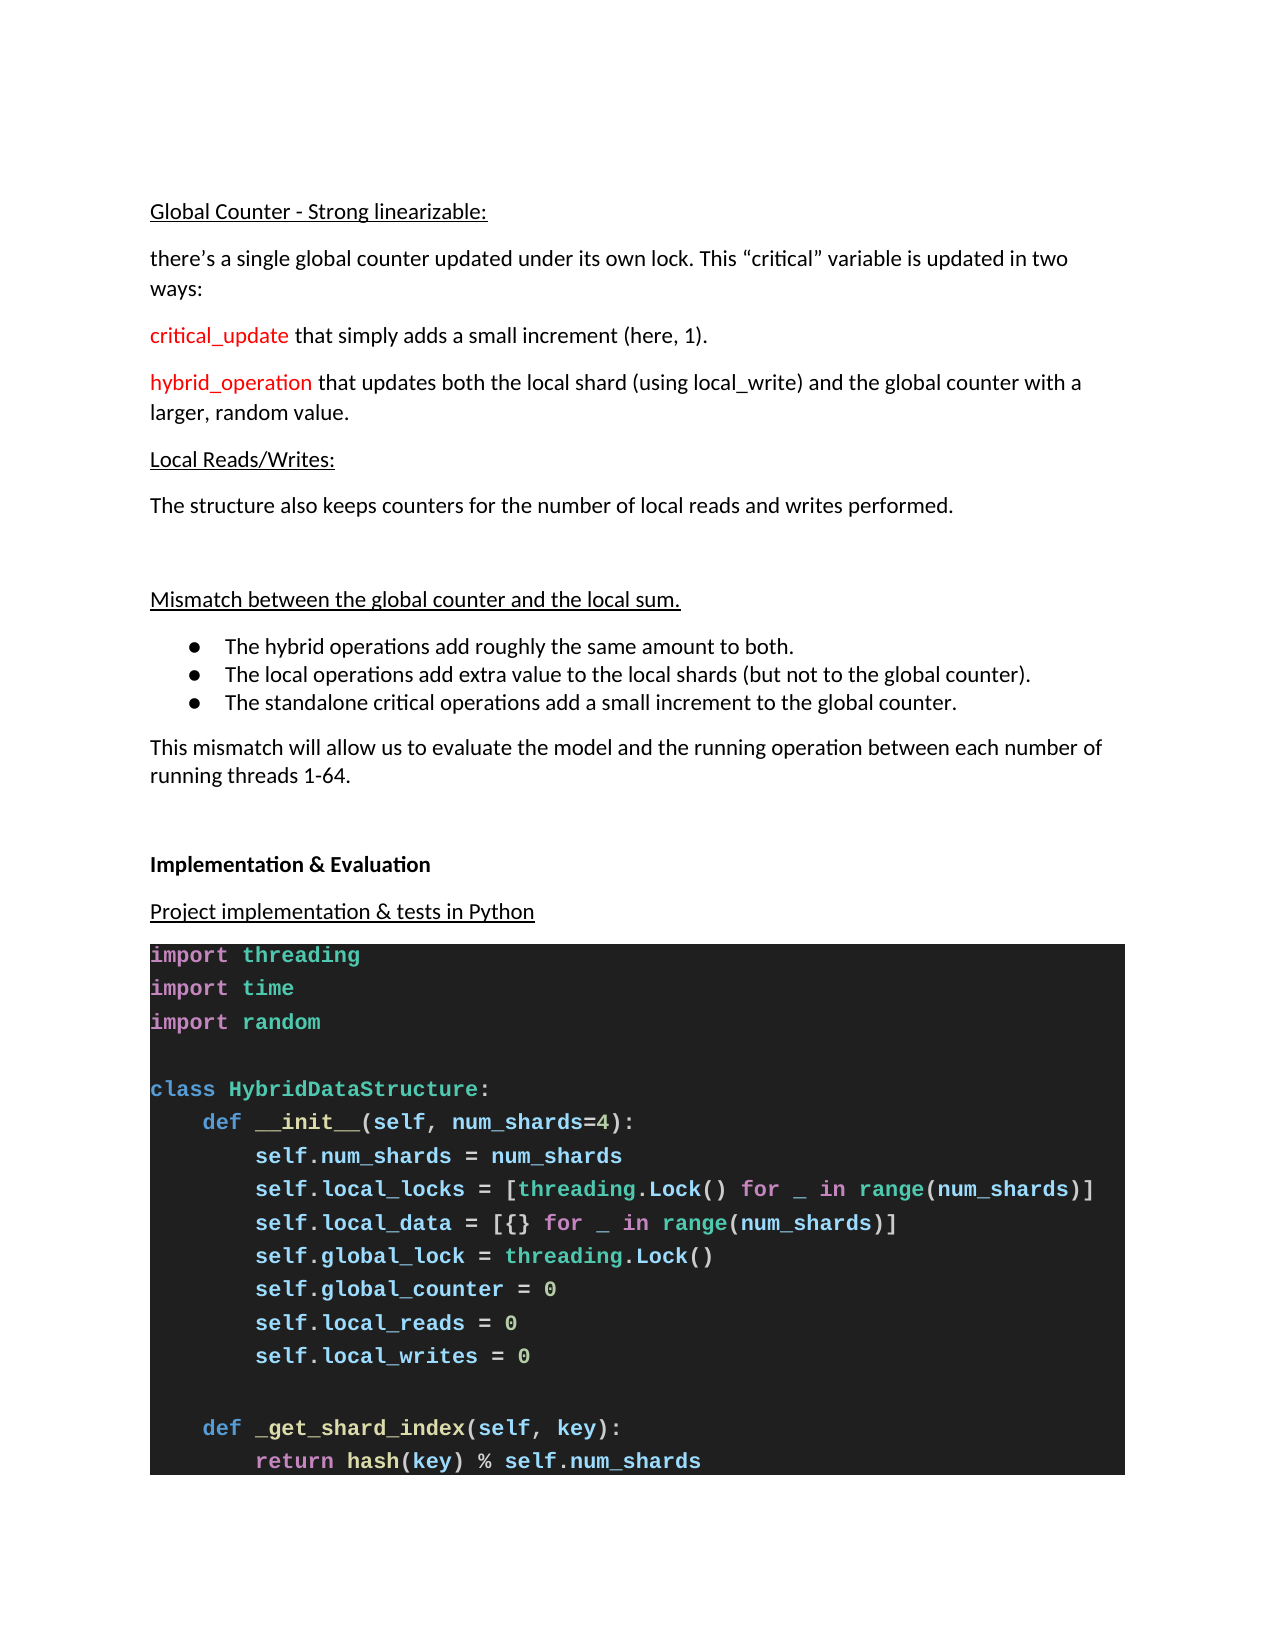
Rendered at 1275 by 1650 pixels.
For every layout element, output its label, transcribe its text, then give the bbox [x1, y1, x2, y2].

text The structure also keeps counters for the number of local reads and writes performed. [150, 492, 1125, 520]
list The standalone critical operations add a small increment to the global counter. [187, 688, 1125, 716]
text def _get_shard_index(self, key): [150, 1417, 1125, 1441]
text self.num_shards = num_shards [150, 1145, 1125, 1169]
text return hash(key) % self.num_shards [150, 1450, 1125, 1475]
list The local operations add extra value to the local shards (but not to the global counter). [187, 660, 1125, 688]
text self.local_reads = 0 [150, 1312, 1125, 1337]
list The hybrid operations add roughly the same amount to both. [187, 632, 1125, 660]
text self.global_lock = threading.Lock() [150, 1245, 1125, 1270]
text class HybridDataStructure: [150, 1078, 1125, 1103]
text import time [150, 978, 1125, 1002]
text Local Reads/Writes: [150, 445, 1125, 473]
text import random [150, 1011, 1125, 1036]
text self.local_data = [{} for _ in range(num_shards)] [150, 1212, 1125, 1236]
text self.local_writes = 0 [150, 1345, 1125, 1370]
text self.global_counter = 0 [150, 1278, 1125, 1303]
text Implementation & Evaluation [150, 850, 1125, 878]
text def __init__(self, num_shards=4): [150, 1111, 1125, 1136]
text This mismatch will allow us to evaluate the model and the running operation between each number of running threads 1-64. [150, 733, 1125, 789]
text hybrid_operation that updates both the local shard (using local_write) and the global counter with a larger, random value. [150, 368, 1125, 426]
text critical_update that simply adds a small increment (here, 1). [150, 321, 1125, 349]
text Global Counter - Strong linearizable: [150, 197, 1125, 225]
text Mismatch between the global counter and the local sum. [150, 585, 1125, 613]
text self.local_locks = [threading.Lock() for _ in range(num_shards)] [150, 1178, 1125, 1203]
text Project implementation & tests in Python [150, 897, 1125, 925]
text import threading [150, 944, 1125, 969]
text there’s a single global counter updated under its own lock. This “critical” variable is updated in two ways: [150, 244, 1125, 302]
